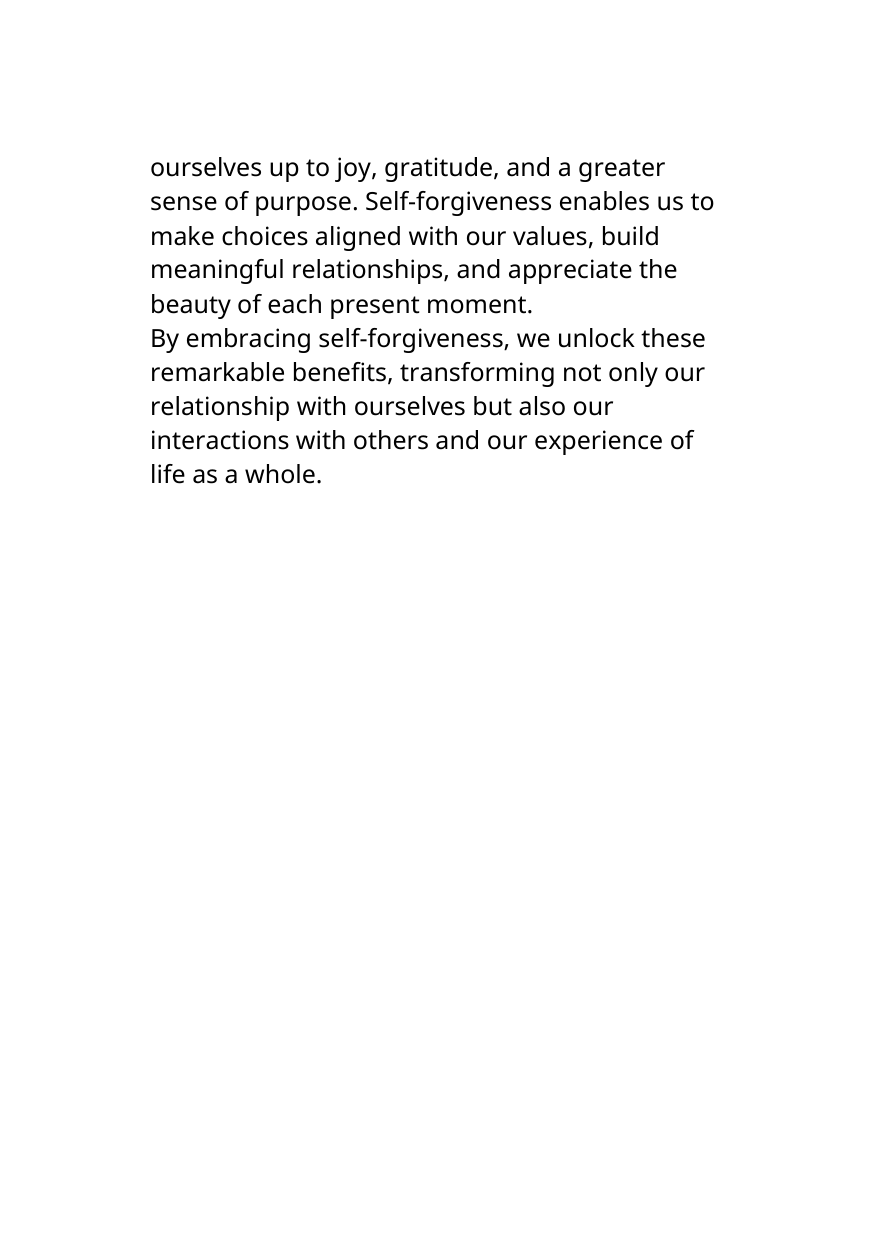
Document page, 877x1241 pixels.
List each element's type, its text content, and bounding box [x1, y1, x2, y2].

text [150, 150, 727, 320]
text By embracing self-forgiveness, we unlock these remarkable benefits, transforming not only our relationship with ourselves but also our interactions with others and our experience of life as a whole. [150, 320, 727, 491]
